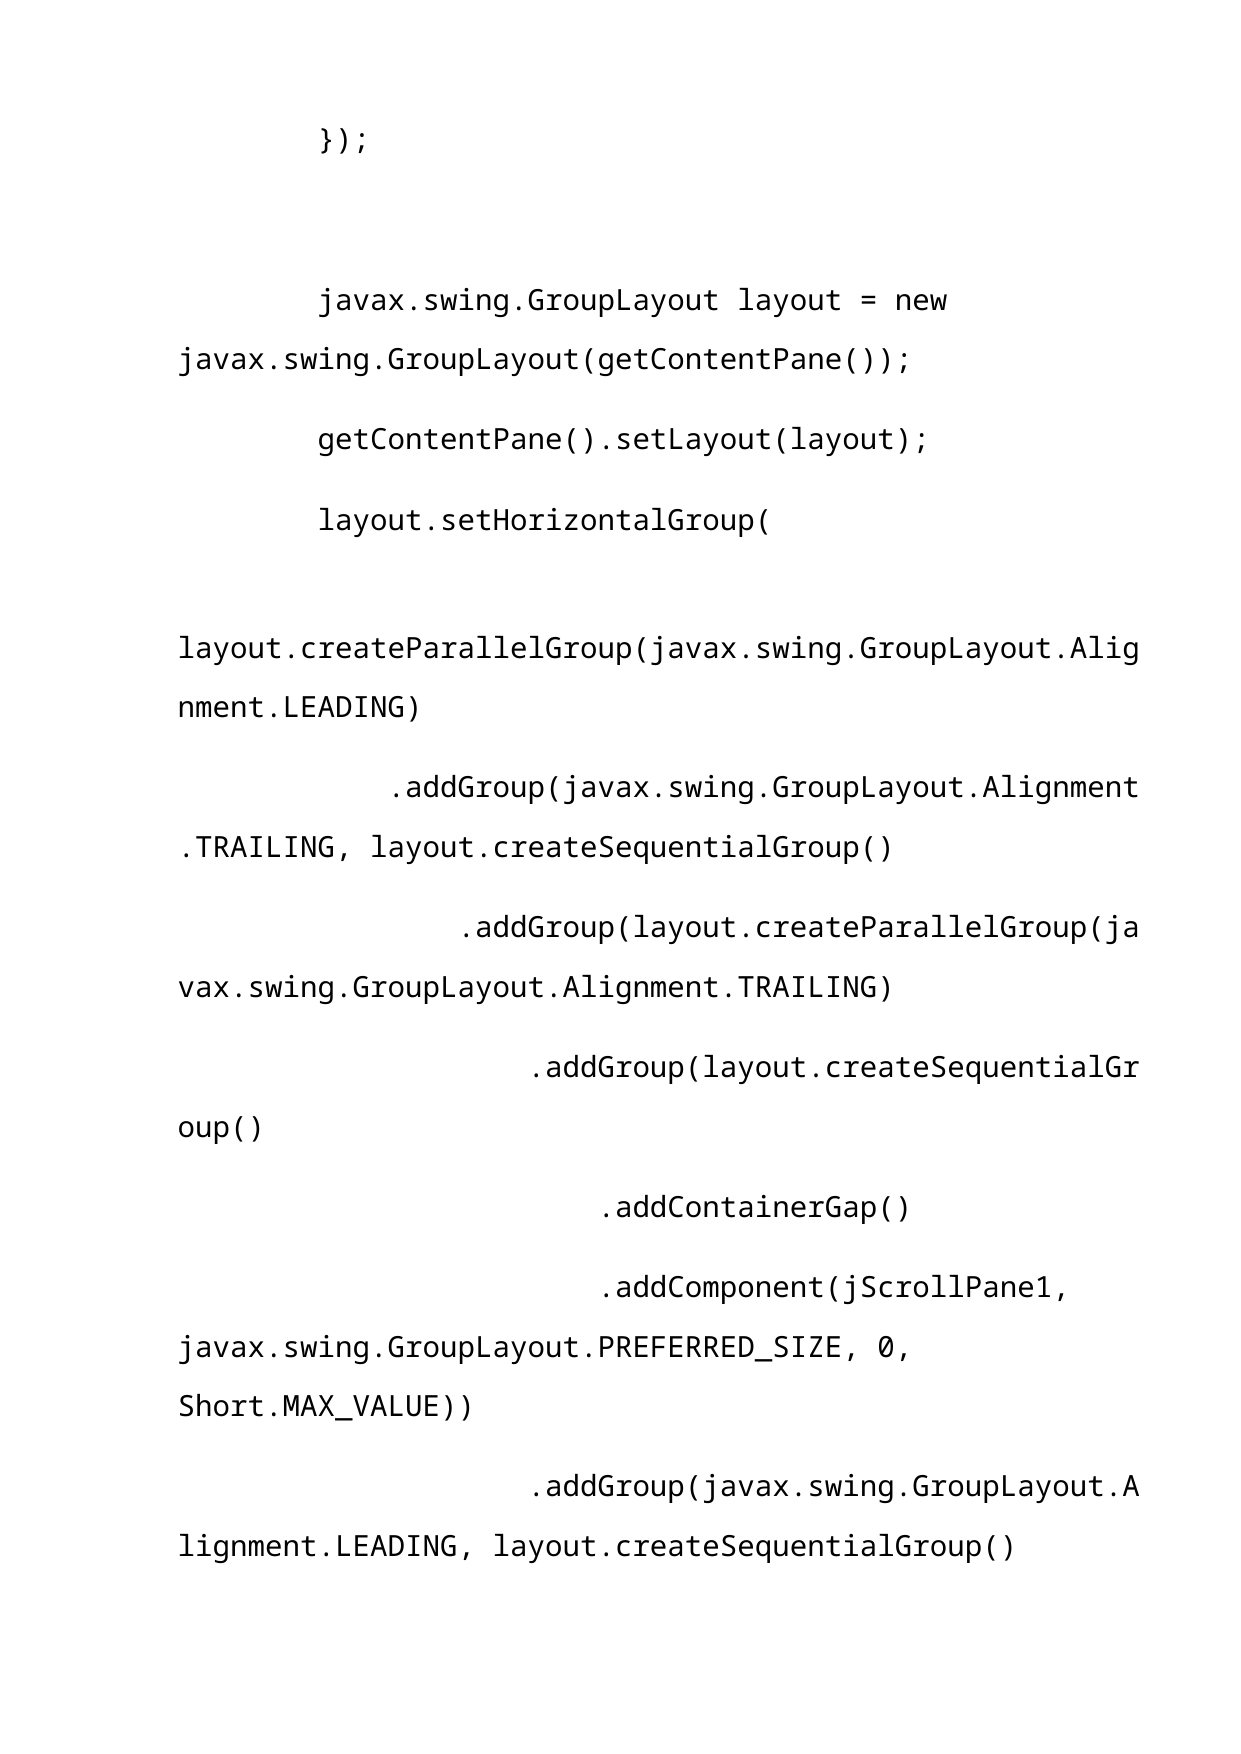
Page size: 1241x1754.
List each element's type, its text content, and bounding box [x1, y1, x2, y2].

text layout.setHorizontalGroup( [177, 499, 1152, 538]
text }); [177, 118, 1152, 158]
text .addContainerGap() [177, 1186, 1152, 1226]
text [177, 1466, 1152, 1565]
text .addGroup(layout.createParallelGroup(javax.swing.GroupLayout.Alignment.TRAILING) [177, 907, 1152, 1006]
text javax.swing.GroupLayout layout = new javax.swing.GroupLayout(getContentPane()); [177, 279, 1152, 378]
text layout.createParallelGroup(javax.swing.GroupLayout.Alignment.LEADING) [177, 579, 1152, 726]
text .addComponent(jScrollPane1, javax.swing.GroupLayout.PREFERRED_SIZE, 0, Short.MAX_VALUE)) [177, 1266, 1152, 1425]
text .addGroup(javax.swing.GroupLayout.Alignment.TRAILING, layout.createSequentialGroup() [177, 767, 1152, 866]
text getContentPane().setLayout(layout); [177, 418, 1152, 458]
text .addGroup(layout.createSequentialGroup() [177, 1046, 1152, 1146]
